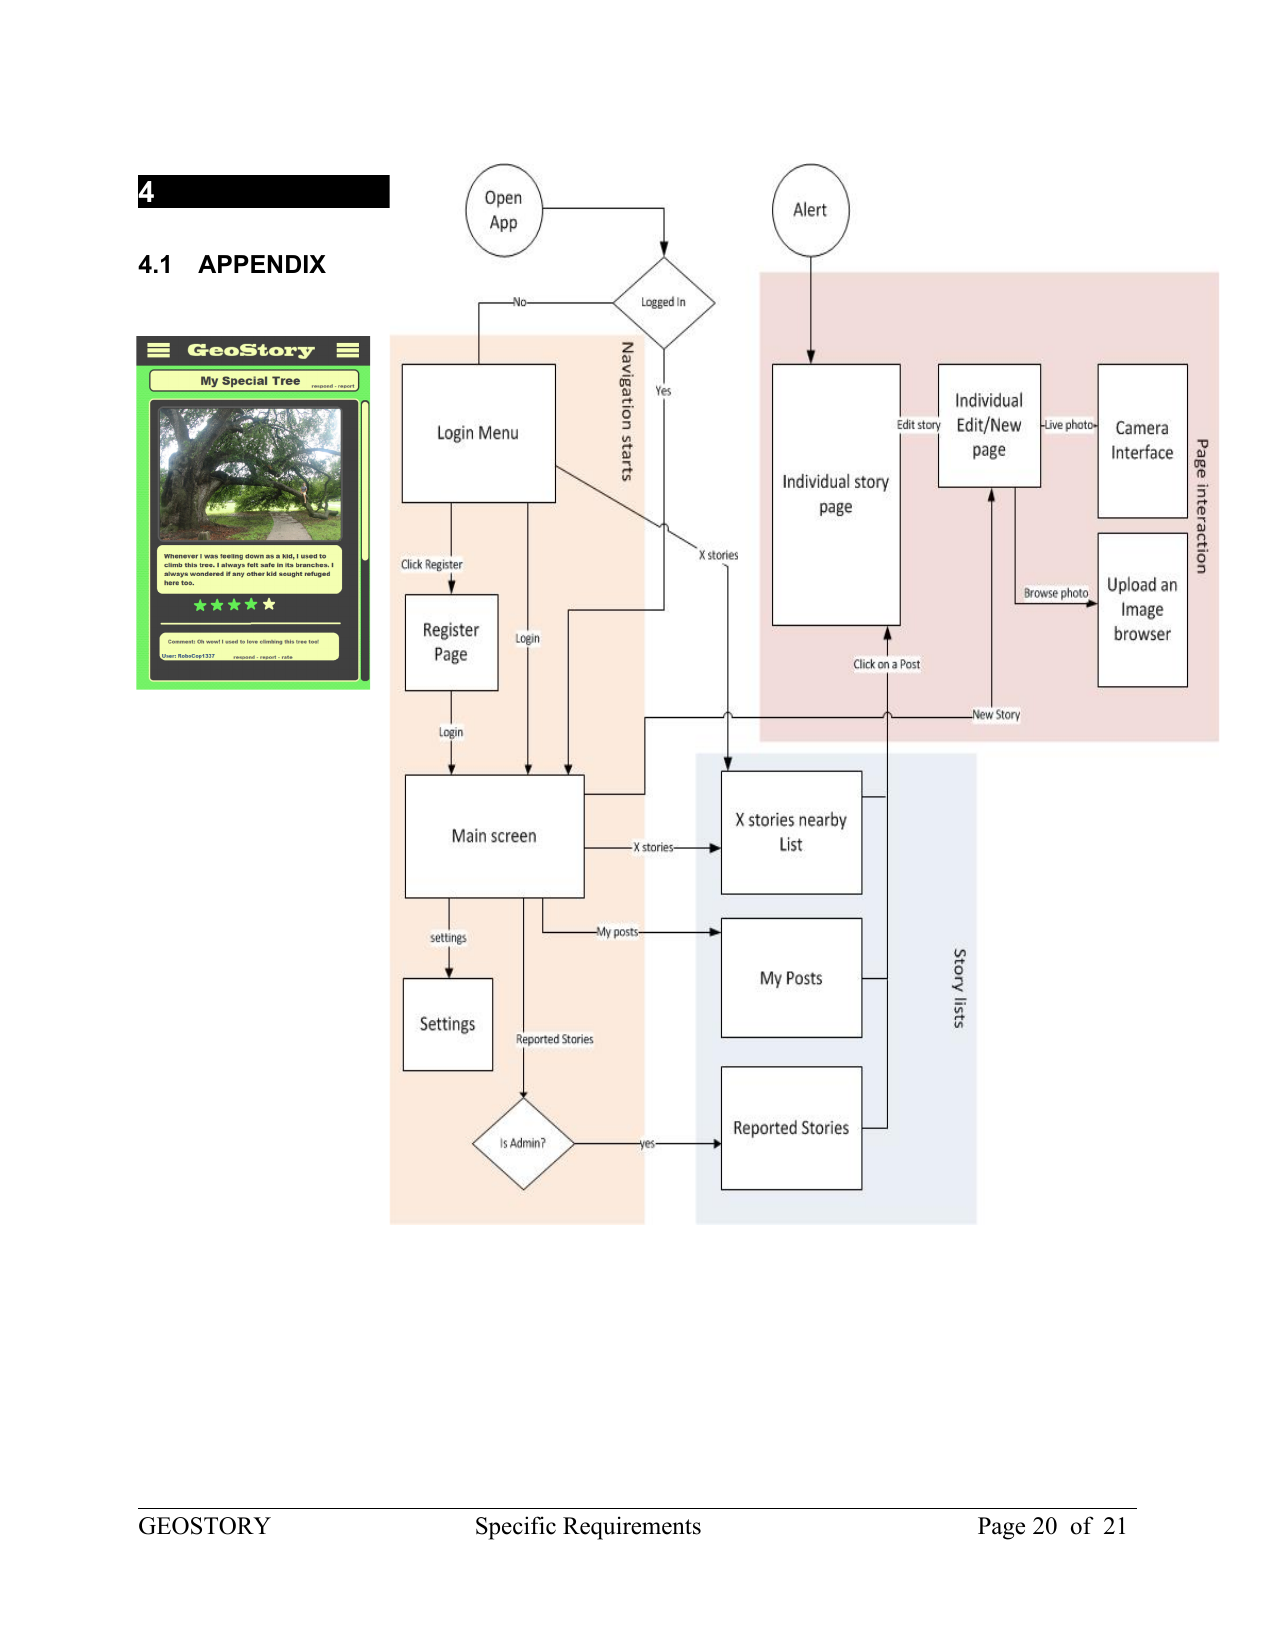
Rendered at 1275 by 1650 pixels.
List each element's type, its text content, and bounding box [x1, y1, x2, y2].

picture [136, 336, 370, 690]
subtitle APPENDIX [138, 250, 389, 279]
picture [389, 163, 1220, 1225]
